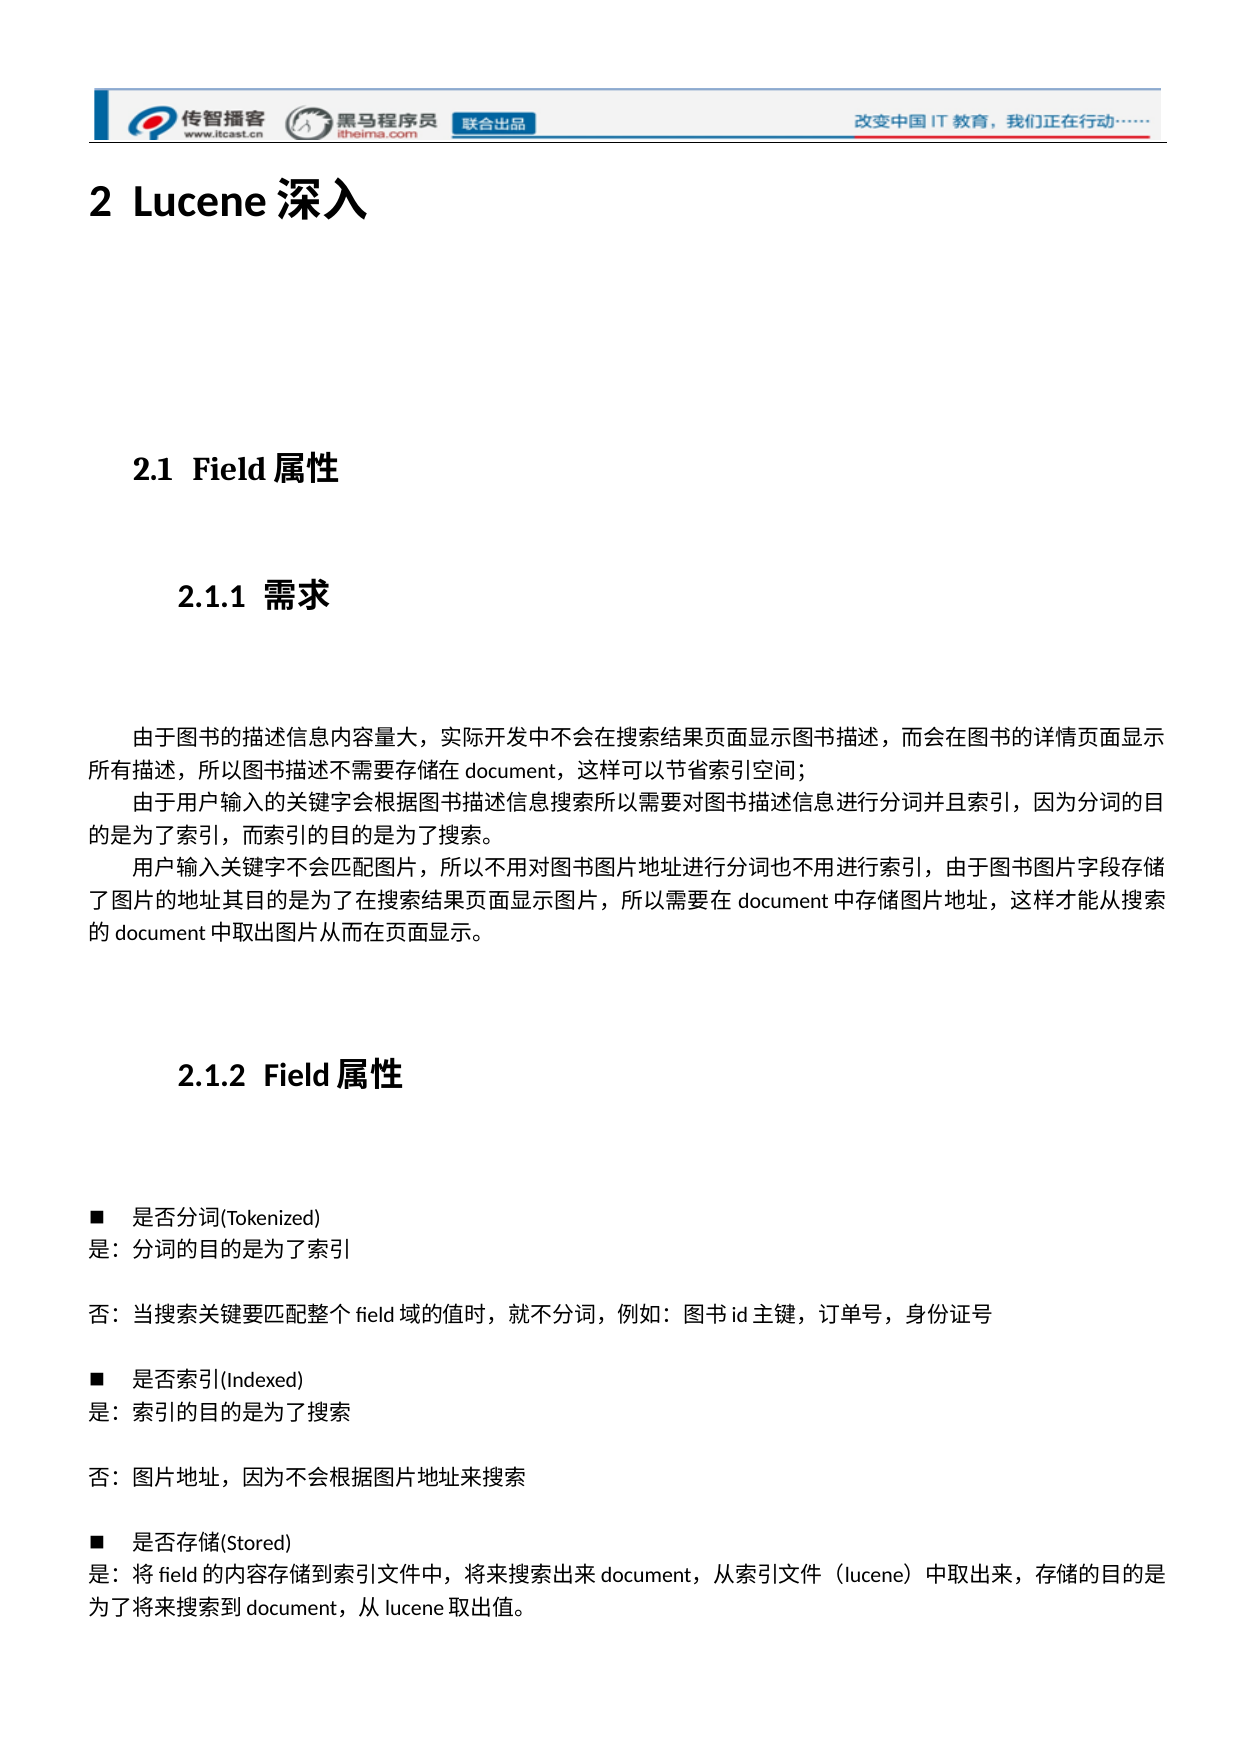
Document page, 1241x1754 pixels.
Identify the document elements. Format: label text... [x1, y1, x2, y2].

list 是否分词(Tokenized) [89, 1199, 1167, 1232]
subtitle Field属性 [133, 433, 1167, 498]
text 由于图书的描述信息内容量大，实际开发中不会在搜索结果页面显示图书描述，而会在图书的详情页面显示所有描述，所以图书描述不需要存储在document，这样可以节省索引空间； [89, 720, 1167, 785]
text 否：当搜索关键要匹配整个field域的值时，就不分词，例如：图书id主键，订单号，身份证号 [89, 1297, 1167, 1329]
text 是：索引的目的是为了搜索 [89, 1394, 1167, 1427]
text 是：分词的目的是为了索引 [89, 1232, 1167, 1264]
subtitle 需求 [177, 560, 1167, 625]
picture [94, 88, 1161, 140]
text 否：图片地址，因为不会根据图片地址来搜索 [89, 1459, 1167, 1492]
text 是：将field的内容存储到索引文件中，将来搜索出来document，从索引文件（lucene）中取出来，存储的目的是为了将来搜索到document，从lucene取出值。 [89, 1557, 1167, 1622]
subtitle Field属性 [177, 1039, 1167, 1104]
subtitle Lucene深入 [89, 148, 1167, 245]
list 是否索引(Indexed) [89, 1362, 1167, 1394]
text 用户输入关键字不会匹配图片，所以不用对图书图片地址进行分词也不用进行索引，由于图书图片字段存储了图片的地址其目的是为了在搜索结果页面显示图片，所以需要在document中存储图片地址，这样才能从搜索的document中取出图片从而在页面显示。 [89, 850, 1167, 947]
text 由于用户输入的关键字会根据图书描述信息搜索所以需要对图书描述信息进行分词并且索引，因为分词的目的是为了索引，而索引的目的是为了搜索。 [89, 785, 1167, 850]
list 是否存储(Stored) [89, 1524, 1167, 1557]
